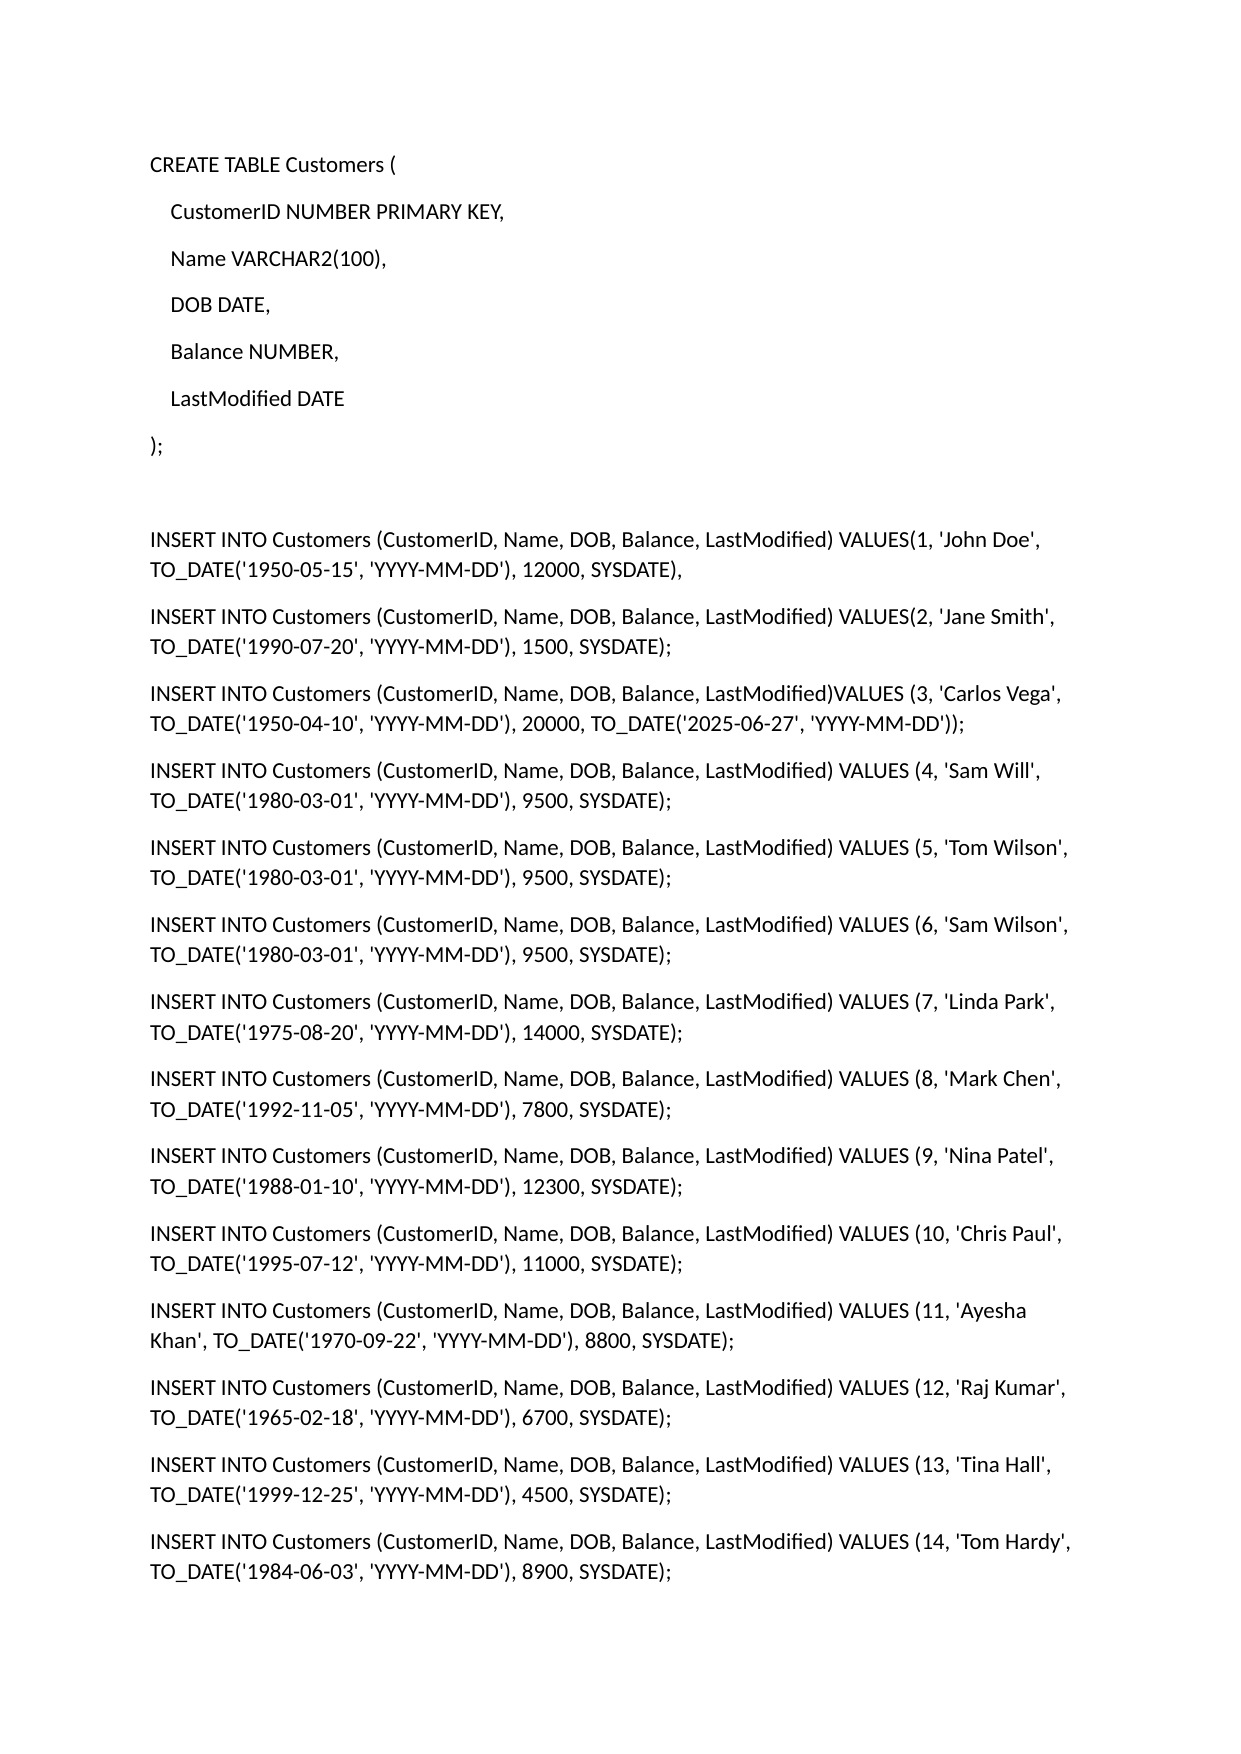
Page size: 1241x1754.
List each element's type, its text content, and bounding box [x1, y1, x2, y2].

text Name VARCHAR2(100), [150, 244, 1090, 272]
text ); [150, 431, 1090, 459]
text INSERT INTO Customers (CustomerID, Name, DOB, Balance, LastModified) VALUES (10, 'Chris Paul', TO_DATE('1995-07-12', 'YYYY-MM-DD'), 11000, SYSDATE); [150, 1219, 1090, 1277]
text CustomerID NUMBER PRIMARY KEY, [150, 197, 1090, 225]
text INSERT INTO Customers (CustomerID, Name, DOB, Balance, LastModified) VALUES (11, 'Ayesha Khan', TO_DATE('1970-09-22', 'YYYY-MM-DD'), 8800, SYSDATE); [150, 1296, 1090, 1354]
text INSERT INTO Customers (CustomerID, Name, DOB, Balance, LastModified) VALUES (14, 'Tom Hardy', TO_DATE('1984-06-03', 'YYYY-MM-DD'), 8900, SYSDATE); [150, 1527, 1090, 1585]
text INSERT INTO Customers (CustomerID, Name, DOB, Balance, LastModified) VALUES (6, 'Sam Wilson', TO_DATE('1980-03-01', 'YYYY-MM-DD'), 9500, SYSDATE); [150, 910, 1090, 969]
text INSERT INTO Customers (CustomerID, Name, DOB, Balance, LastModified)VALUES (3, 'Carlos Vega', TO_DATE('1950-04-10', 'YYYY-MM-DD'), 20000, TO_DATE('2025-06-27', 'YYYY-MM-DD')); [150, 679, 1090, 737]
text INSERT INTO Customers (CustomerID, Name, DOB, Balance, LastModified) VALUES (5, 'Tom Wilson', TO_DATE('1980-03-01', 'YYYY-MM-DD'), 9500, SYSDATE); [150, 833, 1090, 892]
text INSERT INTO Customers (CustomerID, Name, DOB, Balance, LastModified) VALUES (12, 'Raj Kumar', TO_DATE('1965-02-18', 'YYYY-MM-DD'), 6700, SYSDATE); [150, 1373, 1090, 1431]
text Balance NUMBER, [150, 337, 1090, 366]
text CREATE TABLE Customers ( [150, 150, 1090, 178]
text INSERT INTO Customers (CustomerID, Name, DOB, Balance, LastModified) VALUES (7, 'Linda Park', TO_DATE('1975-08-20', 'YYYY-MM-DD'), 14000, SYSDATE); [150, 987, 1090, 1046]
text INSERT INTO Customers (CustomerID, Name, DOB, Balance, LastModified) VALUES (4, 'Sam Will', TO_DATE('1980-03-01', 'YYYY-MM-DD'), 9500, SYSDATE); [150, 756, 1090, 814]
text DOB DATE, [150, 291, 1090, 319]
text INSERT INTO Customers (CustomerID, Name, DOB, Balance, LastModified) VALUES(2, 'Jane Smith', TO_DATE('1990-07-20', 'YYYY-MM-DD'), 1500, SYSDATE); [150, 602, 1090, 660]
text LastModified DATE [150, 384, 1090, 412]
text INSERT INTO Customers (CustomerID, Name, DOB, Balance, LastModified) VALUES (13, 'Tina Hall', TO_DATE('1999-12-25', 'YYYY-MM-DD'), 4500, SYSDATE); [150, 1450, 1090, 1508]
text INSERT INTO Customers (CustomerID, Name, DOB, Balance, LastModified) VALUES (9, 'Nina Patel', TO_DATE('1988-01-10', 'YYYY-MM-DD'), 12300, SYSDATE); [150, 1142, 1090, 1200]
text INSERT INTO Customers (CustomerID, Name, DOB, Balance, LastModified) VALUES (8, 'Mark Chen', TO_DATE('1992-11-05', 'YYYY-MM-DD'), 7800, SYSDATE); [150, 1064, 1090, 1123]
text INSERT INTO Customers (CustomerID, Name, DOB, Balance, LastModified) VALUES(1, 'John Doe', TO_DATE('1950-05-15', 'YYYY-MM-DD'), 12000, SYSDATE), [150, 525, 1090, 583]
